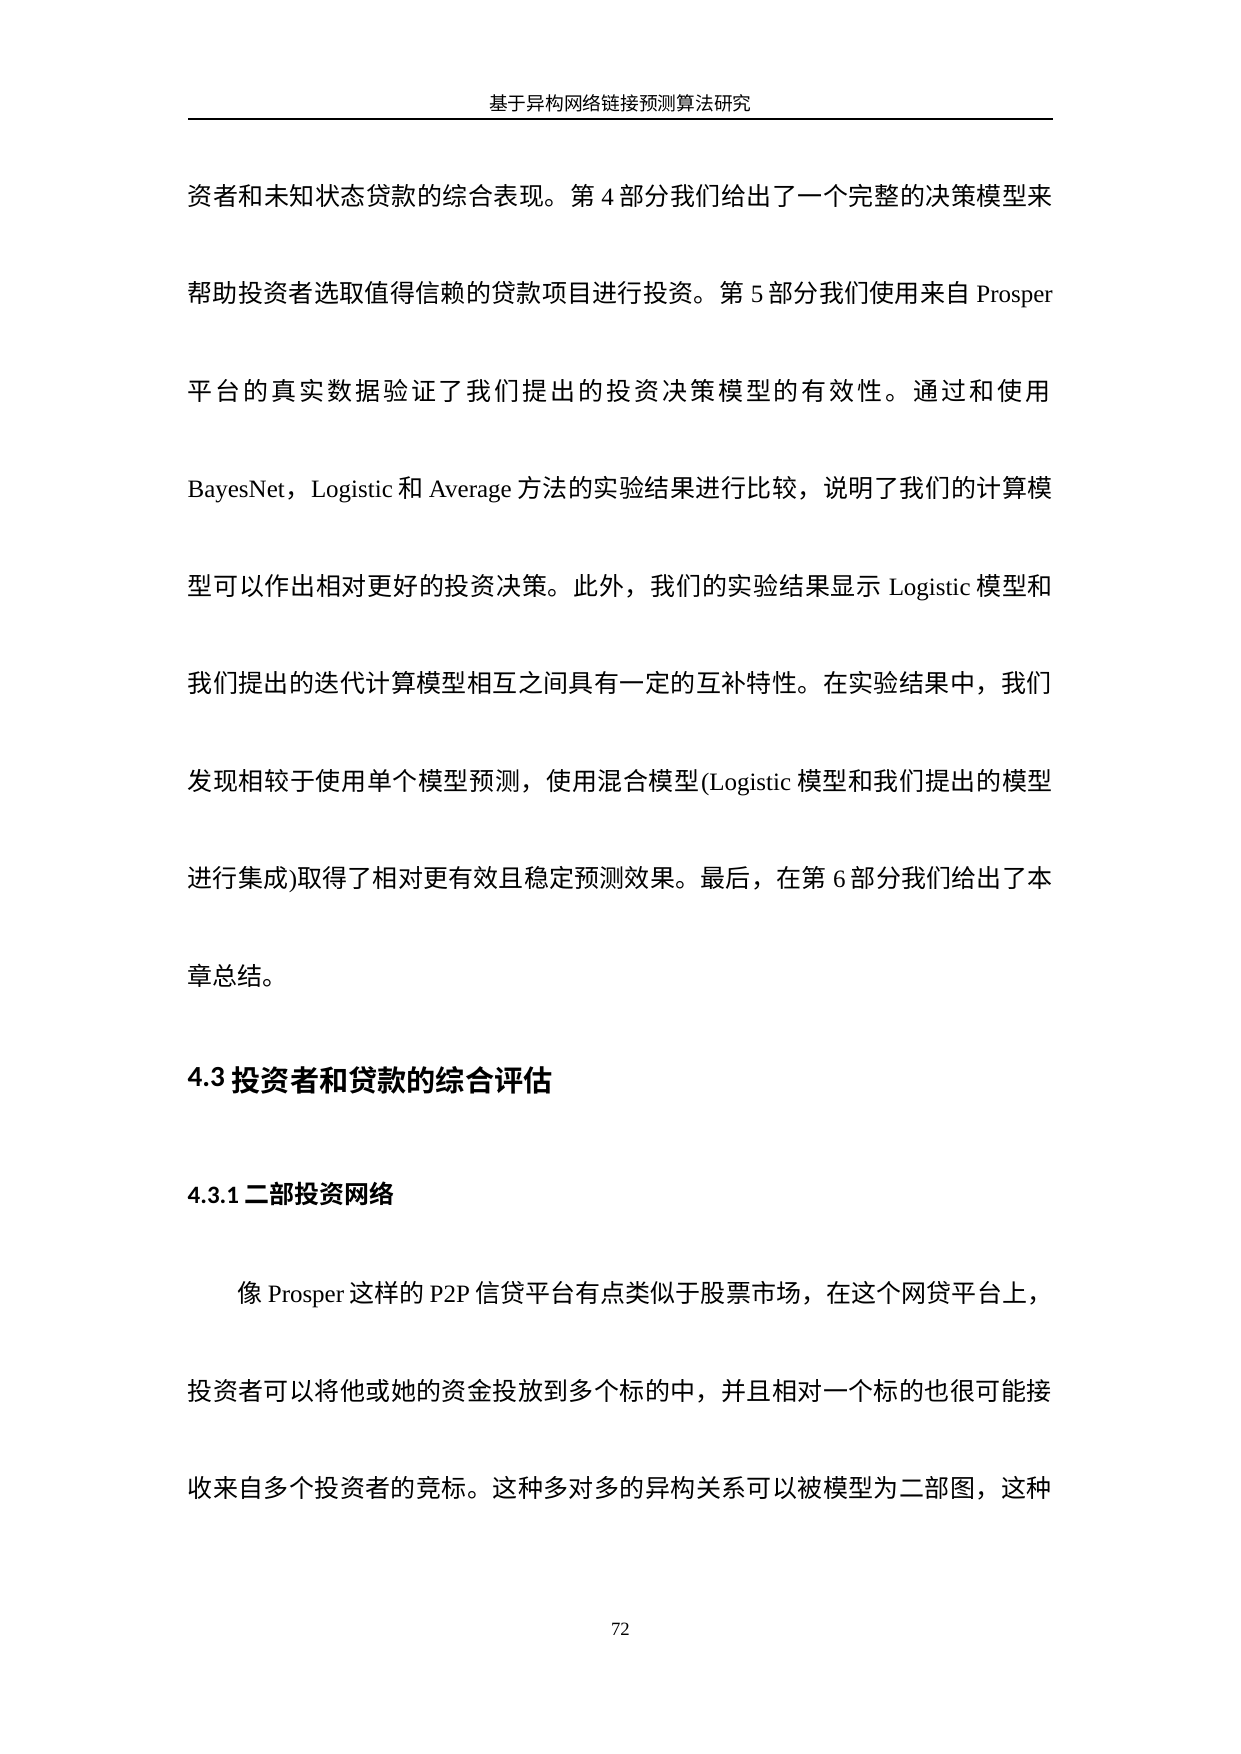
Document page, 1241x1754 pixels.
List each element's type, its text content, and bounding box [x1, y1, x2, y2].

text 4.3.1 二部投资网络 [187, 1160, 1053, 1225]
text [187, 162, 1053, 1007]
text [187, 1259, 1053, 1519]
text 4.3 投资者和贷款的综合评估 [187, 1058, 1053, 1123]
